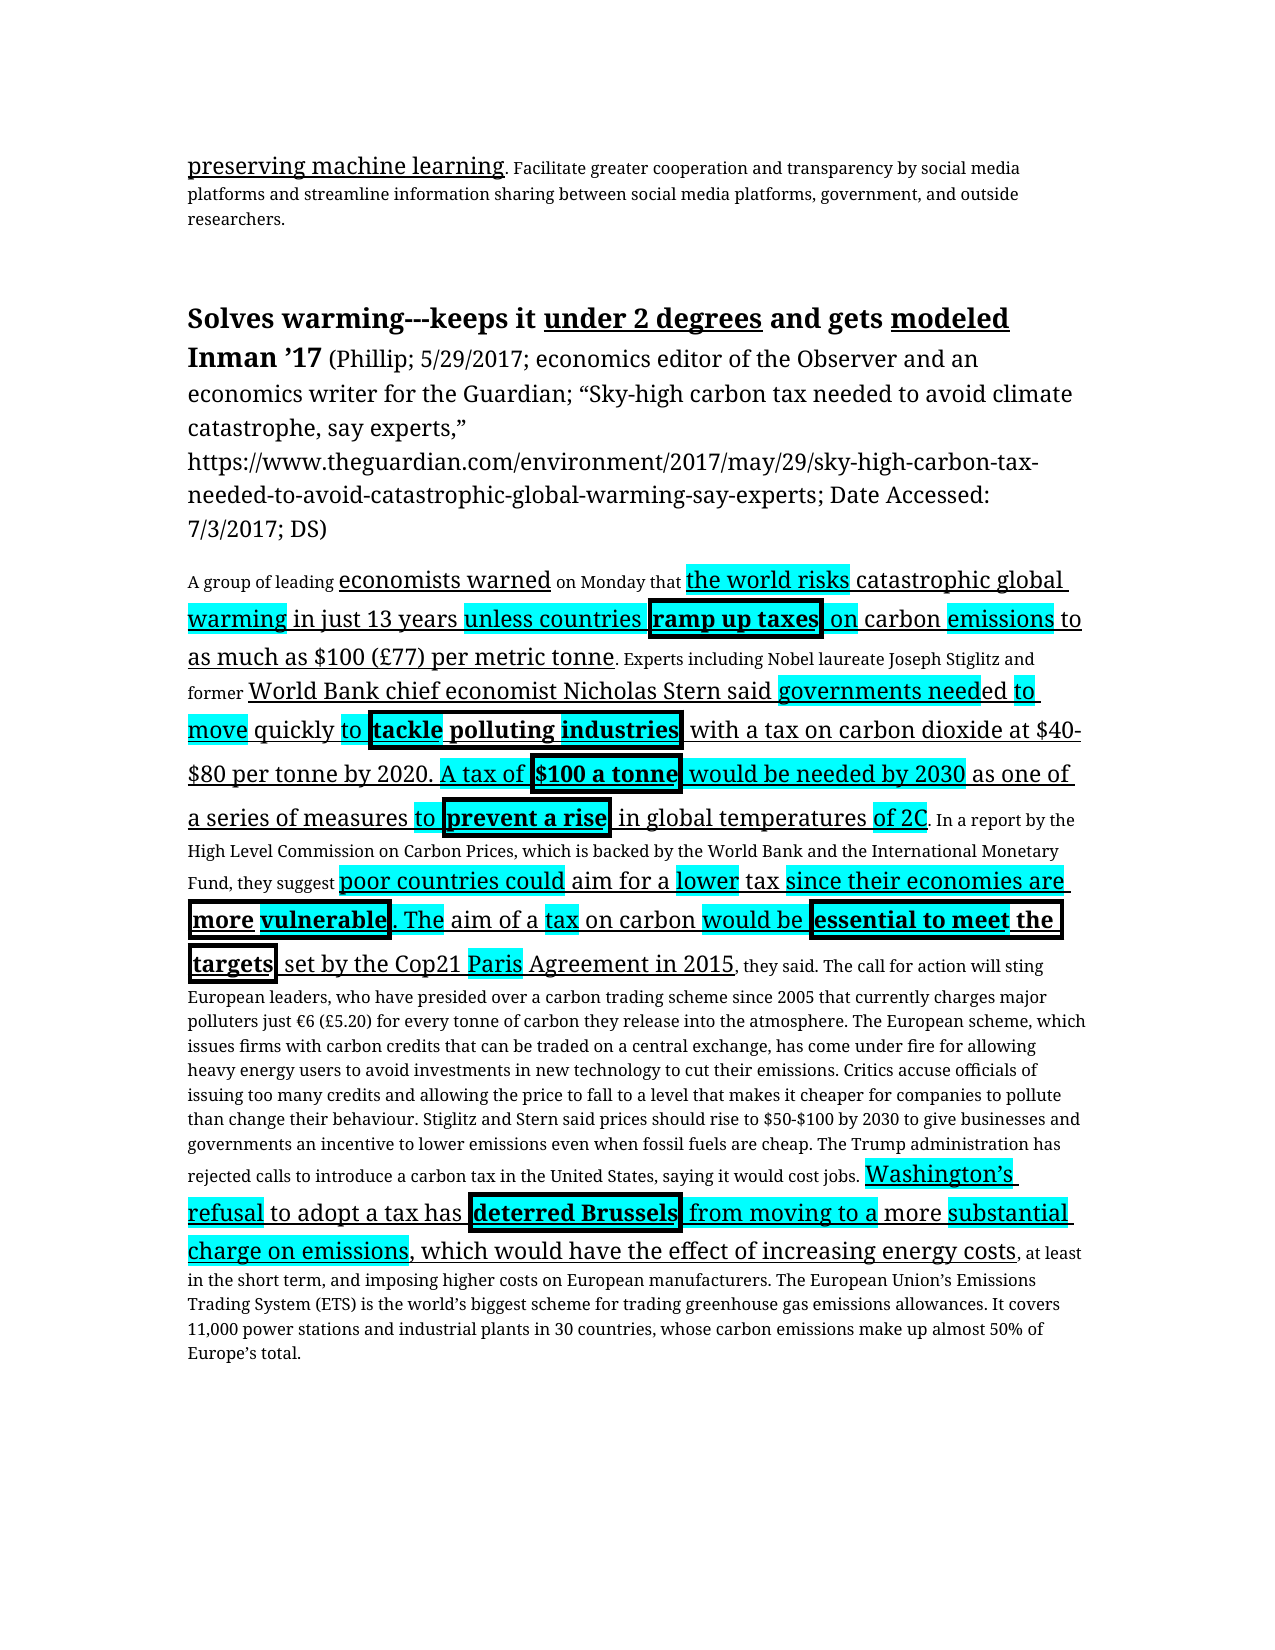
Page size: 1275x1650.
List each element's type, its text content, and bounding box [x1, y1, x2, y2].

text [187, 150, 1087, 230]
text Inman ’17 (Phillip; 5/29/2017; economics editor of the Observer and an economics writer for the Guardian; “Sky-high carbon tax needed to avoid climate catastrophe, say experts,” https://www.theguardian.com/environment/2017/may/29/sky-high-carbon-tax-needed-to-avoid-catastrophic-global-warming-say-experts; Date Accessed: 7/3/2017; DS) [187, 339, 1087, 544]
text A group of leading economists warned on Monday that the world risks catastrophic global warming in just 13 years unless countries ramp up taxes on carbon emissions to as much as $100 (£77) per metric tonne. Experts including Nobel laureate Joseph Stiglitz and former World Bank chief economist Nicholas Stern said governments needed to move quickly to tackle polluting industries with a tax on carbon dioxide at $40-$80 per tonne by 2020. A tax of $100 a tonne would be needed by 2030 as one of a series of measures to prevent a rise in global temperatures of 2C. In a report by the High Level Commission on Carbon Prices, which is backed by the World Bank and the International Monetary Fund, they suggest poor countries could aim for a lower tax since their economies are more vulnerable. The aim of a tax on carbon would be essential to meet the targets set by the Cop21 Paris Agreement in 2015, they said. The call for action will sting European leaders, who have presided over a carbon trading scheme since 2005 that currently charges major polluters just €6 (£5.20) for every tonne of carbon they release into the atmosphere. The European scheme, which issues firms with carbon credits that can be traded on a central exchange, has come under fire for allowing heavy energy users to avoid investments in new technology to cut their emissions. Critics accuse officials of issuing too many credits and allowing the price to fall to a level that makes it cheaper for companies to pollute than change their behaviour. Stiglitz and Stern said prices should rise to $50-$100 by 2030 to give businesses and governments an incentive to lower emissions even when fossil fuels are cheap. The Trump administration has rejected calls to introduce a carbon tax in the United States, saying it would cost jobs. Washington’s refusal to adopt a tax has deterred Brussels from moving to a more substantial charge on emissions, which would have the effect of increasing energy costs, at least in the short term, and imposing higher costs on European manufacturers. The European Union’s Emissions Trading System (ETS) is the world’s biggest scheme for trading greenhouse gas emissions allowances. It covers 11,000 power stations and industrial plants in 30 countries, whose carbon emissions make up almost 50% of Europe’s total. [187, 564, 1087, 1364]
subtitle Solves warming---keeps it under 2 degrees and gets modeled [187, 299, 1087, 336]
